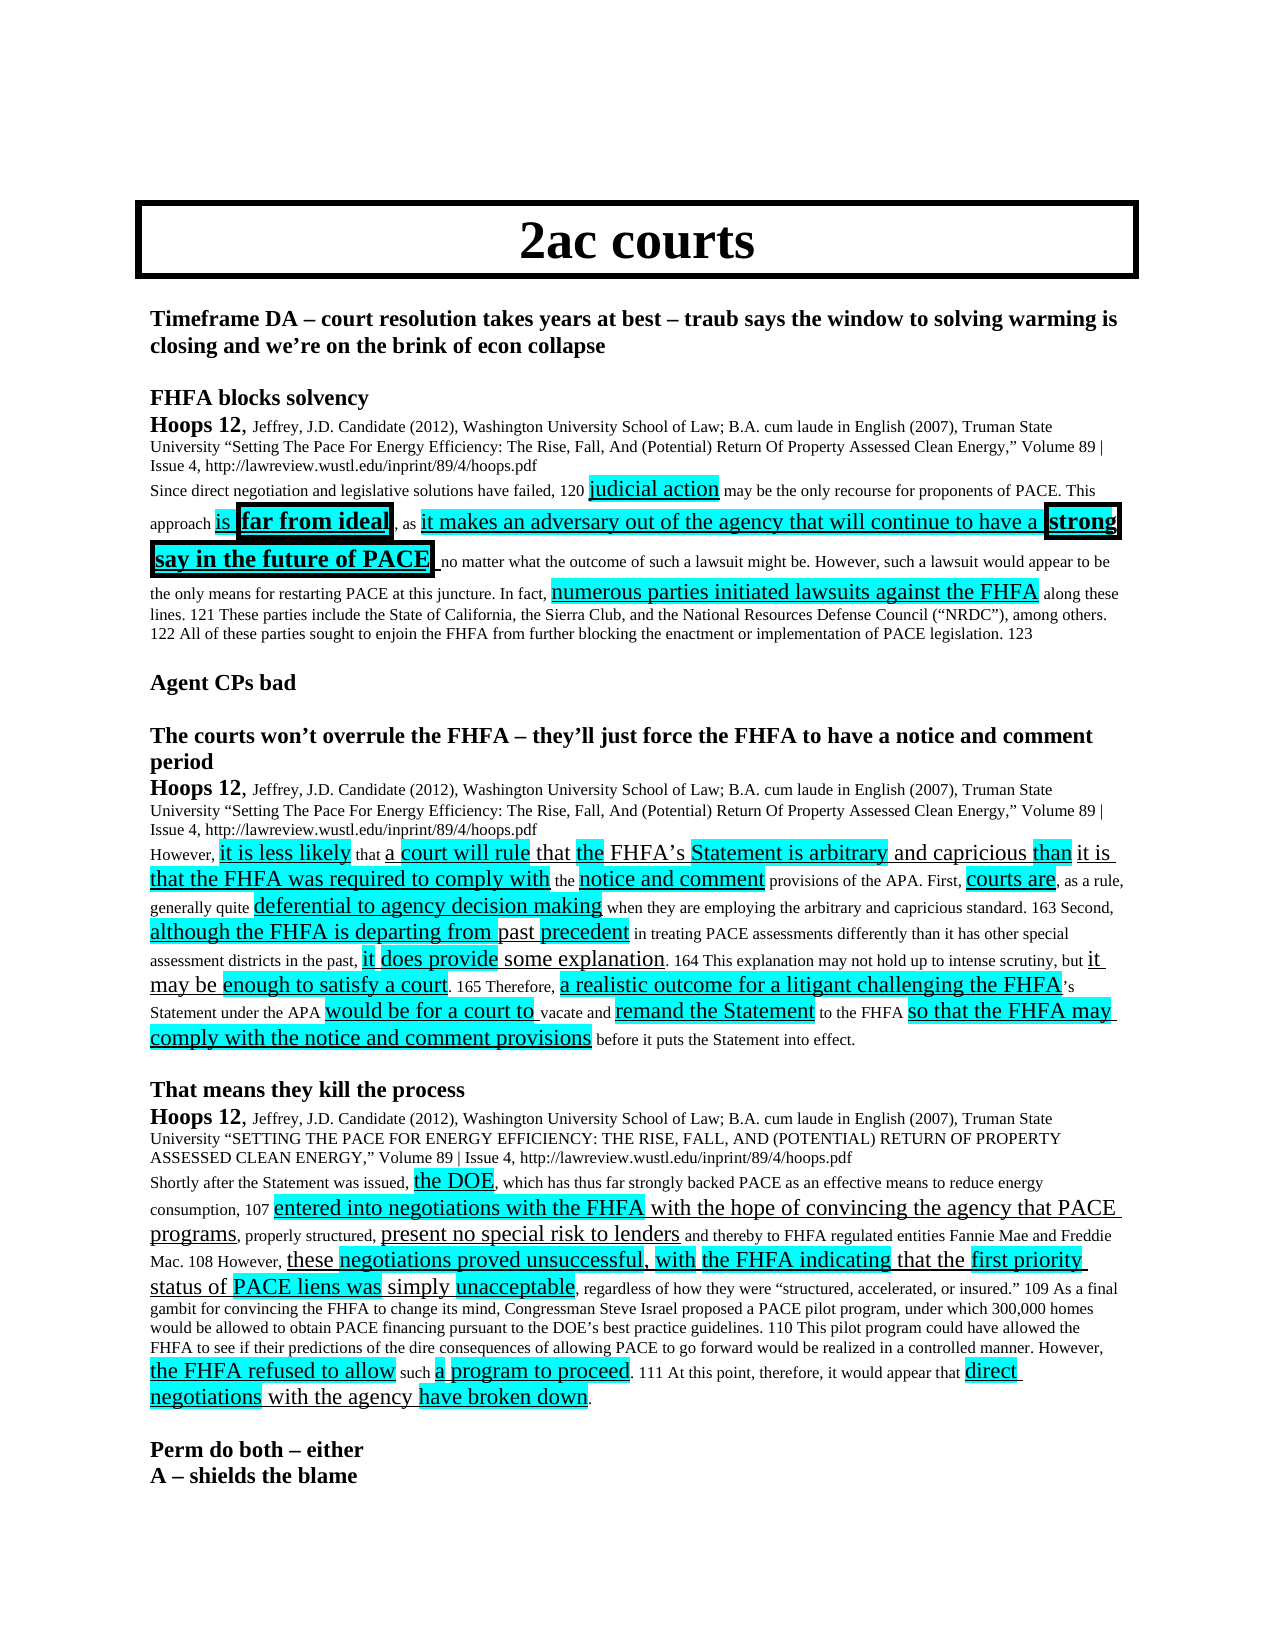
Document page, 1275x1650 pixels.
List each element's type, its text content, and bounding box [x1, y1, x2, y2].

text Hoops 12, Jeffrey, J.D. Candidate (2012), Washington University School of Law; B.A. cum laude in English (2007), Truman State University “Setting The Pace For Energy Efficiency: The Rise, Fall, And (Potential) Return Of Property Assessed Clean Energy,” Volume 89 | Issue 4, http://lawreview.wustl.edu/inprint/89/4/hoops.pdf [150, 774, 1125, 839]
text That means they kill the process [150, 1076, 1125, 1103]
text However, it is less likely that a court will rule that the FHFA’s Statement is arbitrary and capricious than it is that the FHFA was required to comply with the notice and comment provisions of the APA. First, courts are, as a rule, generally quite deferential to agency decision making when they are employing the arbitrary and capricious standard. 163 Second, although the FHFA is departing from past precedent in treating PACE assessments differently than it has other special assessment districts in the past, it does provide some explanation. 164 This explanation may not hold up to intense scrutiny, but it may be enough to satisfy a court. 165 Therefore, a realistic outcome for a litigant challenging the FHFA’s Statement under the APA would be for a court to vacate and remand the Statement to the FHFA so that the FHFA may comply with the notice and comment provisions before it puts the Statement into effect. [150, 839, 1125, 1050]
subtitle 2ac courts [142, 206, 1133, 273]
text The courts won’t overrule the FHFA – they’ll just force the FHFA to have a notice and comment period [150, 722, 1125, 774]
text Hoops 12, Jeffrey, J.D. Candidate (2012), Washington University School of Law; B.A. cum laude in English (2007), Truman State University “SETTING THE PACE FOR ENERGY EFFICIENCY: THE RISE, FALL, AND (POTENTIAL) RETURN OF PROPERTY ASSESSED CLEAN ENERGY,” Volume 89 | Issue 4, http://lawreview.wustl.edu/inprint/89/4/hoops.pdf [150, 1103, 1125, 1167]
text Shortly after the Statement was issued, the DOE, which has thus far strongly backed PACE as an effective means to reduce energy consumption, 107 entered into negotiations with the FHFA with the hope of convincing the agency that PACE programs, properly structured, present no special risk to lenders and thereby to FHFA regulated entities Fannie Mae and Freddie Mac. 108 However, these negotiations proved unsuccessful, with the FHFA indicating that the first priority status of PACE liens was simply unacceptable, regardless of how they were “structured, accelerated, or insured.” 109 As a final gambit for convincing the FHFA to change its mind, Congressman Steve Israel proposed a PACE pilot program, under which 300,000 homes would be allowed to obtain PACE financing pursuant to the DOE’s best practice guidelines. 110 This pilot program could have allowed the FHFA to see if their predictions of the dire consequences of allowing PACE to go forward would be realized in a controlled manner. However, the FHFA refused to allow such a program to proceed. 111 At this point, therefore, it would appear that direct negotiations with the agency have broken down. [150, 1167, 1125, 1409]
text FHFA blocks solvency [150, 384, 1125, 411]
text Perm do both – either [150, 1436, 1125, 1462]
text A – shields the blame [150, 1462, 1125, 1488]
text Timeframe DA – court resolution takes years at best – traub says the window to solving warming is closing and we’re on the brink of econ collapse [150, 305, 1125, 358]
text Hoops 12, Jeffrey, J.D. Candidate (2012), Washington University School of Law; B.A. cum laude in English (2007), Truman State University “Setting The Pace For Energy Efficiency: The Rise, Fall, And (Potential) Return Of Property Assessed Clean Energy,” Volume 89 | Issue 4, http://lawreview.wustl.edu/inprint/89/4/hoops.pdf [150, 411, 1125, 475]
text Agent CPs bad [150, 669, 1125, 695]
text Since direct negotiation and legislative solutions have failed, 120 judicial action may be the only recourse for proponents of PACE. This approach is far from ideal, as it makes an adversary out of the agency that will continue to have a strong say in the future of PACE no matter what the outcome of such a lawsuit might be. However, such a lawsuit would appear to be the only means for restarting PACE at this juncture. In fact, numerous parties initiated lawsuits against the FHFA along these lines. 121 These parties include the State of California, the Sierra Club, and the National Resources Defense Council (“NRDC”), among others. 122 All of these parties sought to enjoin the FHFA from further blocking the enactment or implementation of PACE legislation. 123 [150, 475, 1125, 643]
